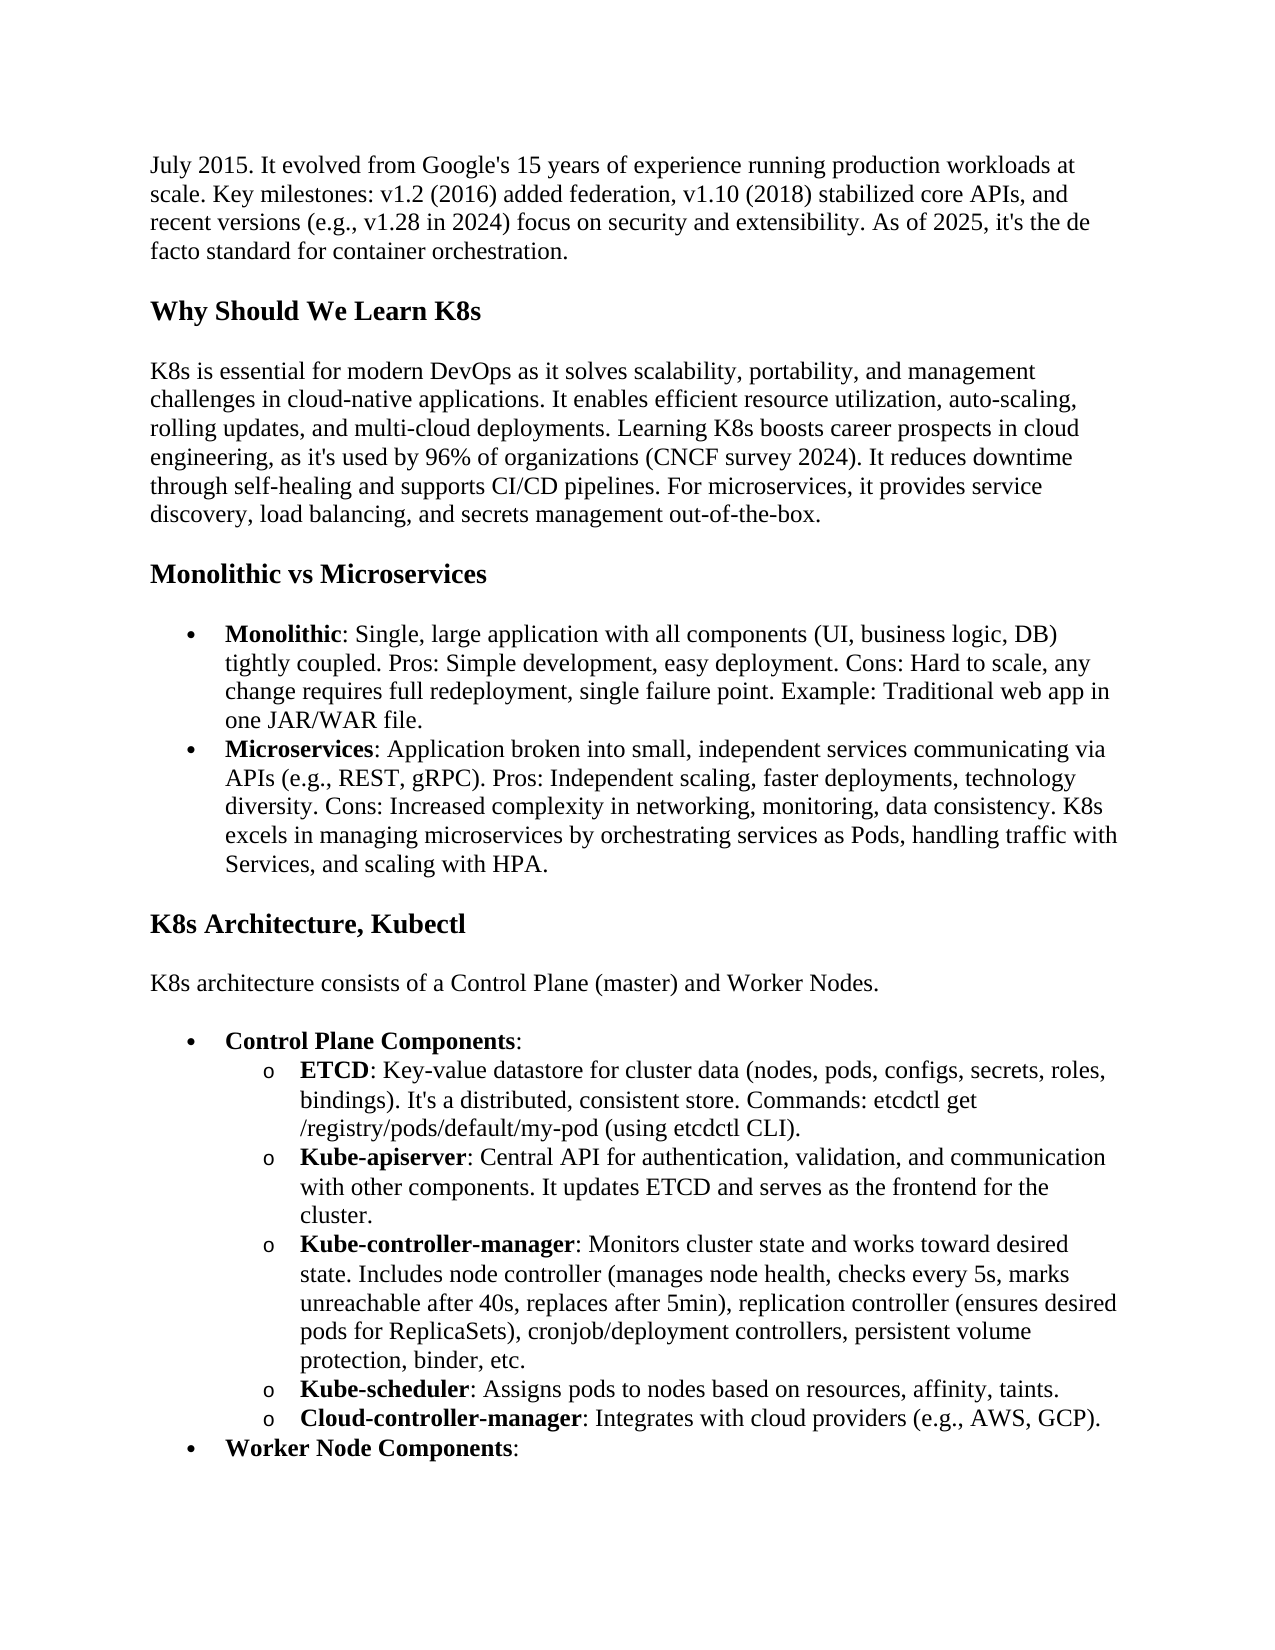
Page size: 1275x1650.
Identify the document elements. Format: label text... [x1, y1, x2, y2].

list Kube-scheduler: Assigns pods to nodes based on resources, affinity, taints. [262, 1374, 1125, 1403]
text K8s architecture consists of a Control Plane (master) and Worker Nodes. [150, 968, 1125, 997]
text Monolithic vs Microservices [150, 557, 1125, 590]
list Kube-apiserver: Central API for authentication, validation, and communication with other components. It updates ETCD and serves as the frontend for the cluster. [262, 1142, 1125, 1229]
list Monolithic: Single, large application with all components (UI, business logic, DB) tightly coupled. Pros: Simple development, easy deployment. Cons: Hard to scale, any change requires full redeployment, single failure point. Example: Traditional web app in one JAR/WAR file. [187, 619, 1125, 734]
list Worker Node Components: [187, 1433, 1125, 1462]
text Why Should We Learn K8s [150, 294, 1125, 327]
list Control Plane Components: [187, 1026, 1125, 1055]
list Microservices: Application broken into small, independent services communicating via APIs (e.g., REST, gRPC). Pros: Independent scaling, faster deployments, technology diversity. Cons: Increased complexity in networking, monitoring, data consistency. K8s excels in managing microservices by orchestrating services as Pods, handling traffic with Services, and scaling with HPA. [187, 734, 1125, 878]
list Kube-controller-manager: Monitors cluster state and works toward desired state. Includes node controller (manages node health, checks every 5s, marks unreachable after 40s, replaces after 5min), replication controller (ensures desired pods for ReplicaSets), cronjob/deployment controllers, persistent volume protection, binder, etc. [262, 1229, 1125, 1374]
list Cloud-controller-manager: Integrates with cloud providers (e.g., AWS, GCP). [262, 1403, 1125, 1433]
text K8s is essential for modern DevOps as it solves scalability, portability, and management challenges in cloud-native applications. It enables efficient resource utilization, auto-scaling, rolling updates, and multi-cloud deployments. Learning K8s boosts career prospects in cloud engineering, as it's used by 96% of organizations (CNCF survey 2024). It reduces downtime through self-healing and supports CI/CD pipelines. For microservices, it provides service discovery, load balancing, and secrets management out-of-the-box. [150, 356, 1125, 528]
list ETCD: Key-value datastore for cluster data (nodes, pods, configs, secrets, roles, bindings). It's a distributed, consistent store. Commands: etcdctl get /registry/pods/default/my-pod (using etcdctl CLI). [262, 1055, 1125, 1142]
text K8s Architecture, Kubectl [150, 907, 1125, 939]
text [150, 150, 1125, 265]
